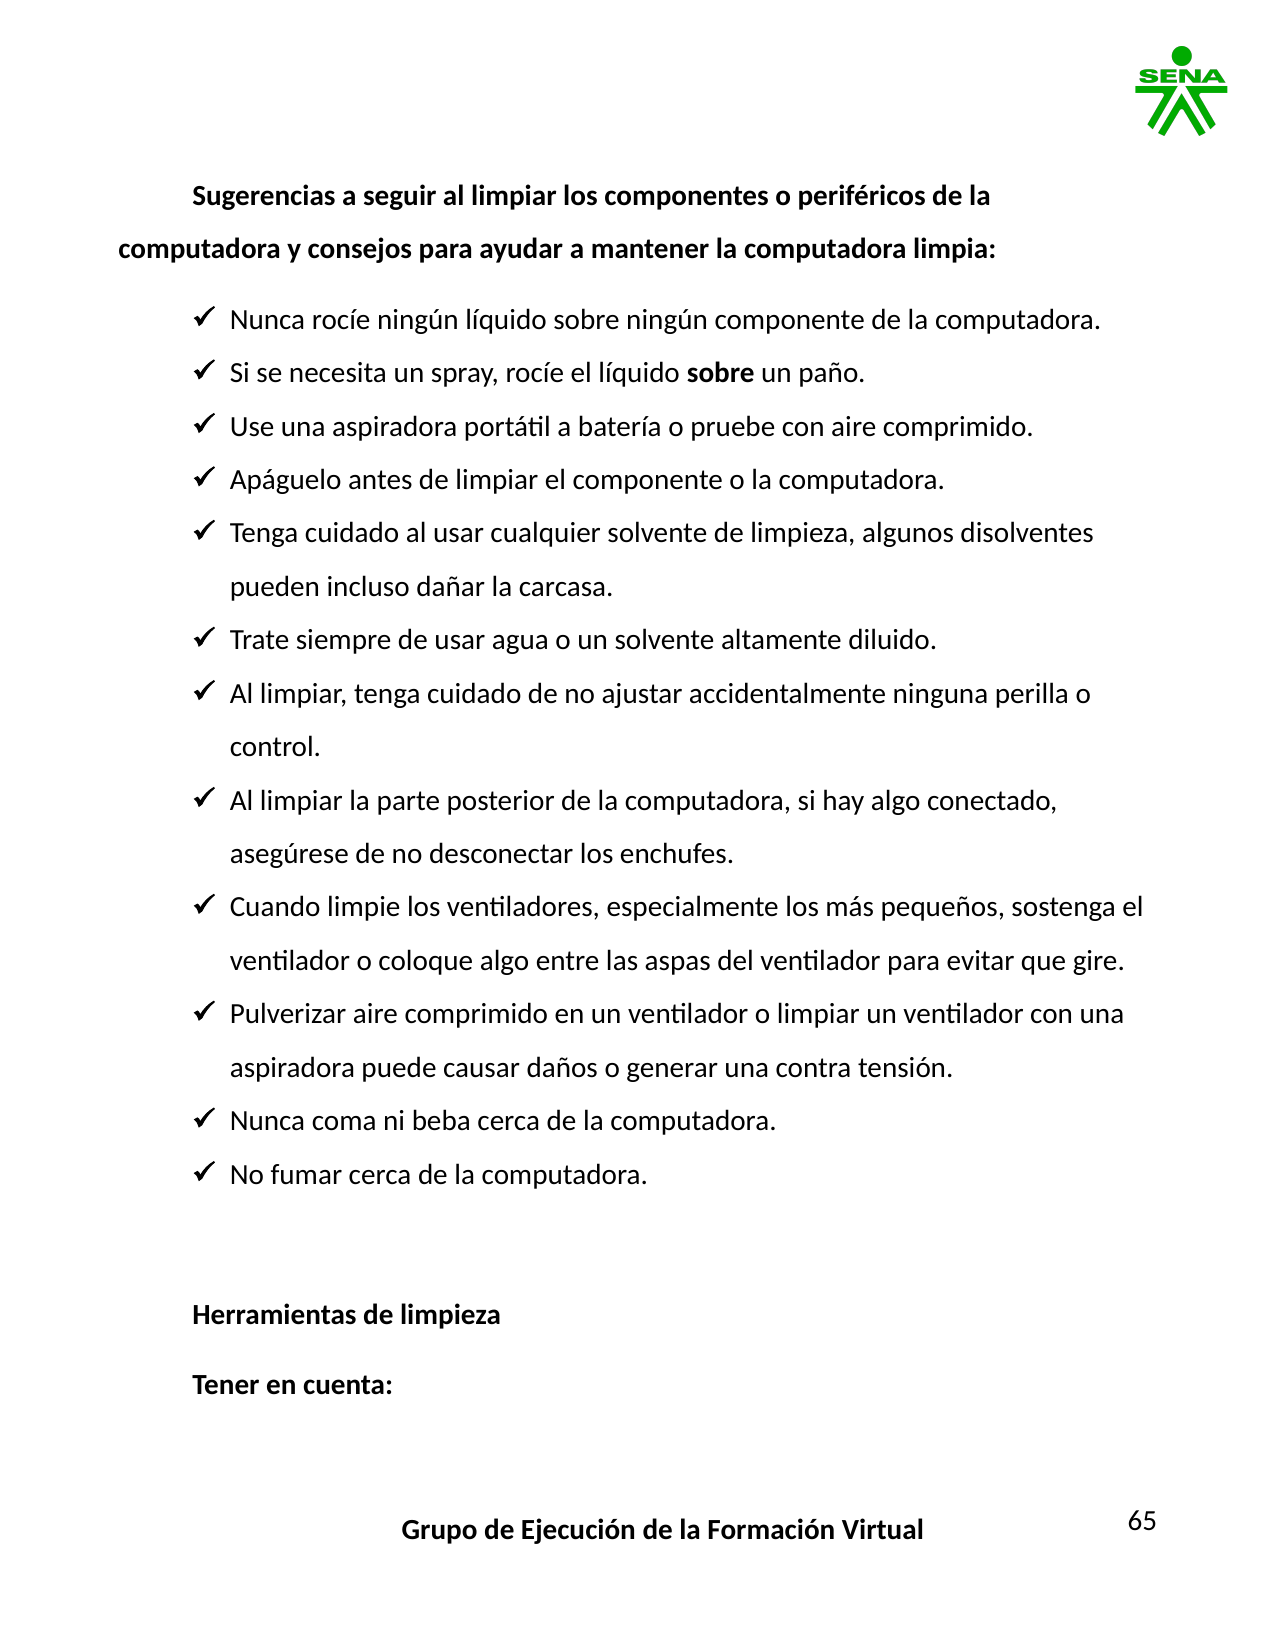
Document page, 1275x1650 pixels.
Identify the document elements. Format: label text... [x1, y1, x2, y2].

list No fumar cerca de la computadora. [192, 1156, 1157, 1191]
list Tenga cuidado al usar cualquier solvente de limpieza, algunos disolventes pueden incluso dañar la carcasa. [192, 514, 1157, 603]
list Si se necesita un spray, rocíe el líquido sobre un paño. [192, 354, 1157, 390]
list Apáguelo antes de limpiar el componente o la computadora. [192, 461, 1157, 497]
list Nunca coma ni beba cerca de la computadora. [192, 1102, 1157, 1138]
list Al limpiar, tenga cuidado de no ajustar accidentalmente ninguna perilla o control. [192, 675, 1157, 764]
list Trate siempre de usar agua o un solvente altamente diluido. [192, 621, 1157, 657]
list Nunca rocíe ningún líquido sobre ningún componente de la computadora. [192, 301, 1157, 336]
list Pulverizar aire comprimido en un ventilador o limpiar un ventilador con una aspiradora puede causar daños o generar una contra tensión. [192, 995, 1157, 1084]
list Al limpiar la parte posterior de la computadora, si hay algo conectado, asegúrese de no desconectar los enchufes. [192, 782, 1157, 871]
text Sugerencias a seguir al limpiar los componentes o periféricos de la computadora y consejos para ayudar a mantener la computadora limpia: [118, 177, 1157, 266]
text Herramientas de limpieza [118, 1296, 1157, 1332]
picture [1135, 46, 1228, 136]
text Tener en cuenta: [118, 1366, 1157, 1402]
list Cuando limpie los ventiladores, especialmente los más pequeños, sostenga el ventilador o coloque algo entre las aspas del ventilador para evitar que gire. [192, 888, 1157, 978]
list Use una aspiradora portátil a batería o pruebe con aire comprimido. [192, 408, 1157, 443]
